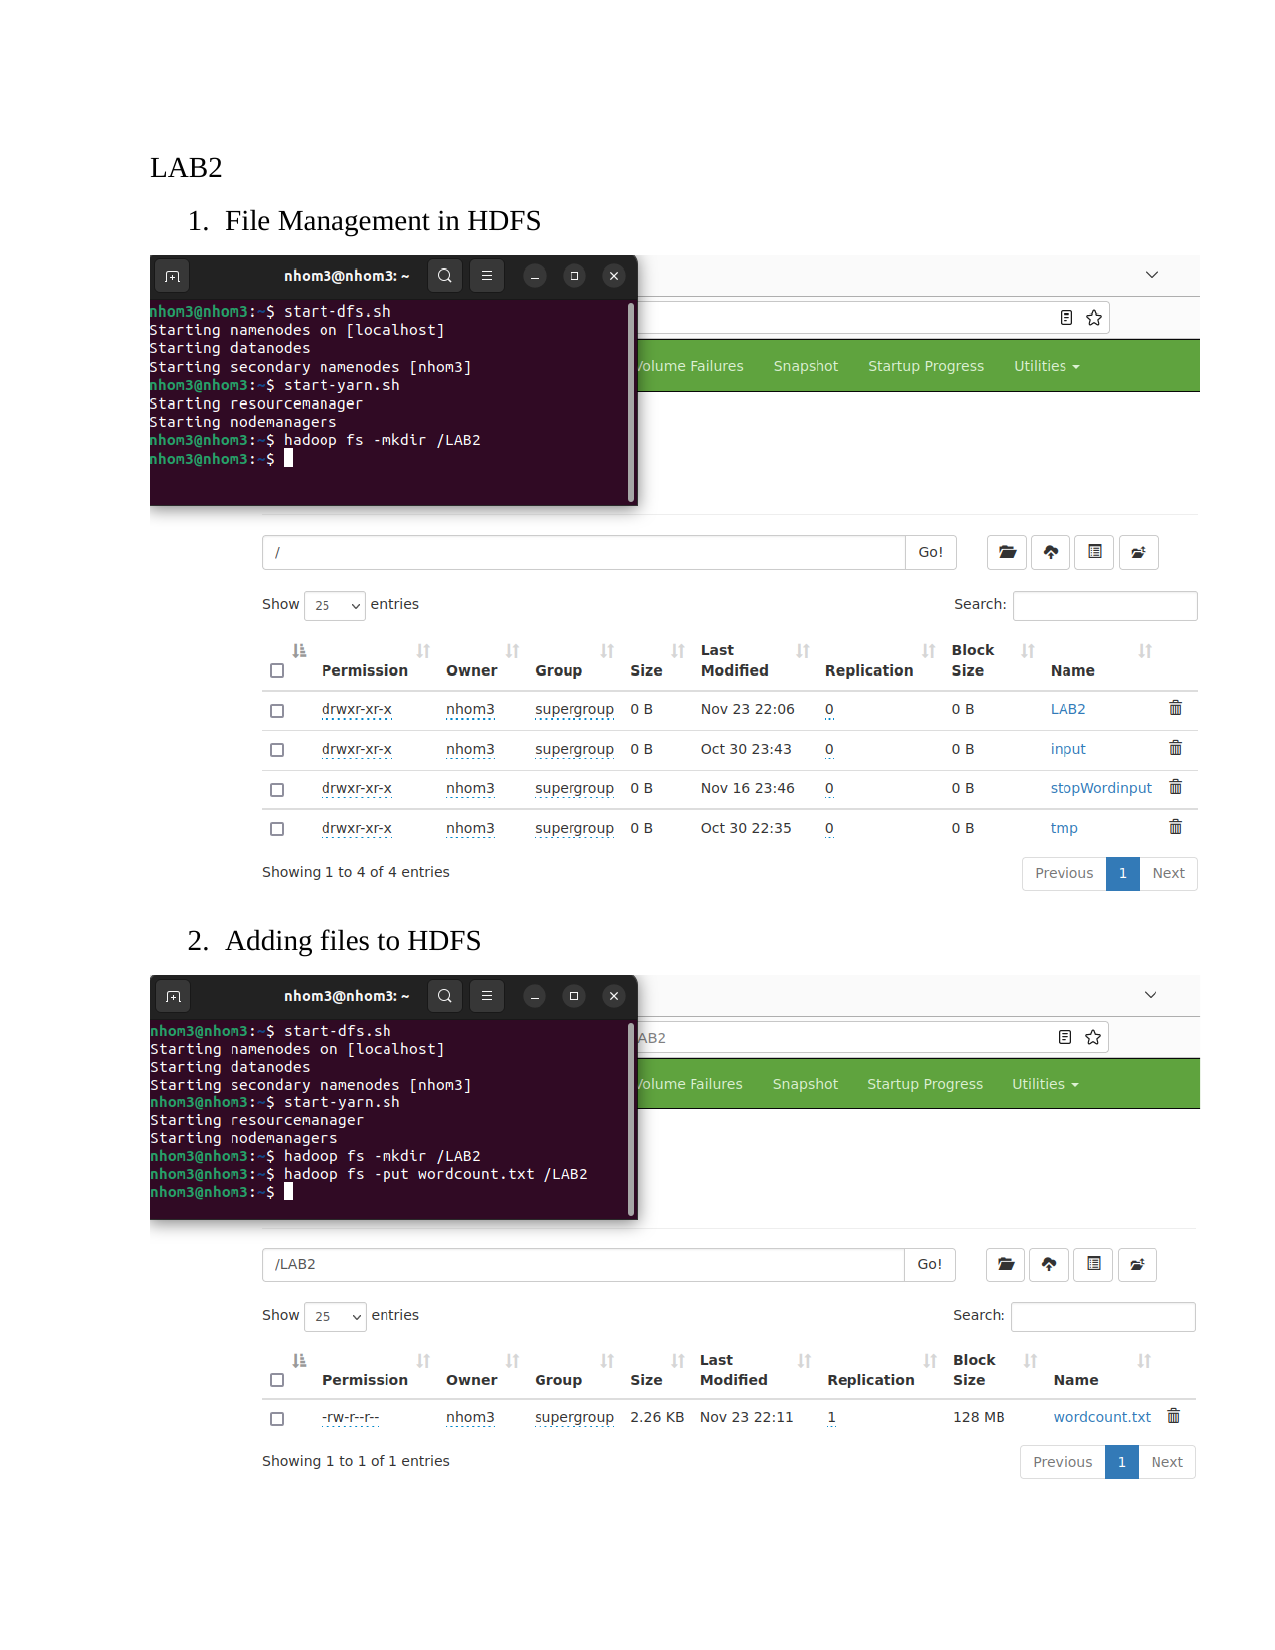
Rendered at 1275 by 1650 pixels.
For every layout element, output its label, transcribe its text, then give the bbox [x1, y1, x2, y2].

list Adding files to HDFS [187, 923, 1125, 956]
text LAB2 [150, 150, 1125, 183]
picture [150, 975, 1200, 1490]
picture [150, 255, 1200, 904]
list File Management in HDFS [187, 203, 1125, 236]
